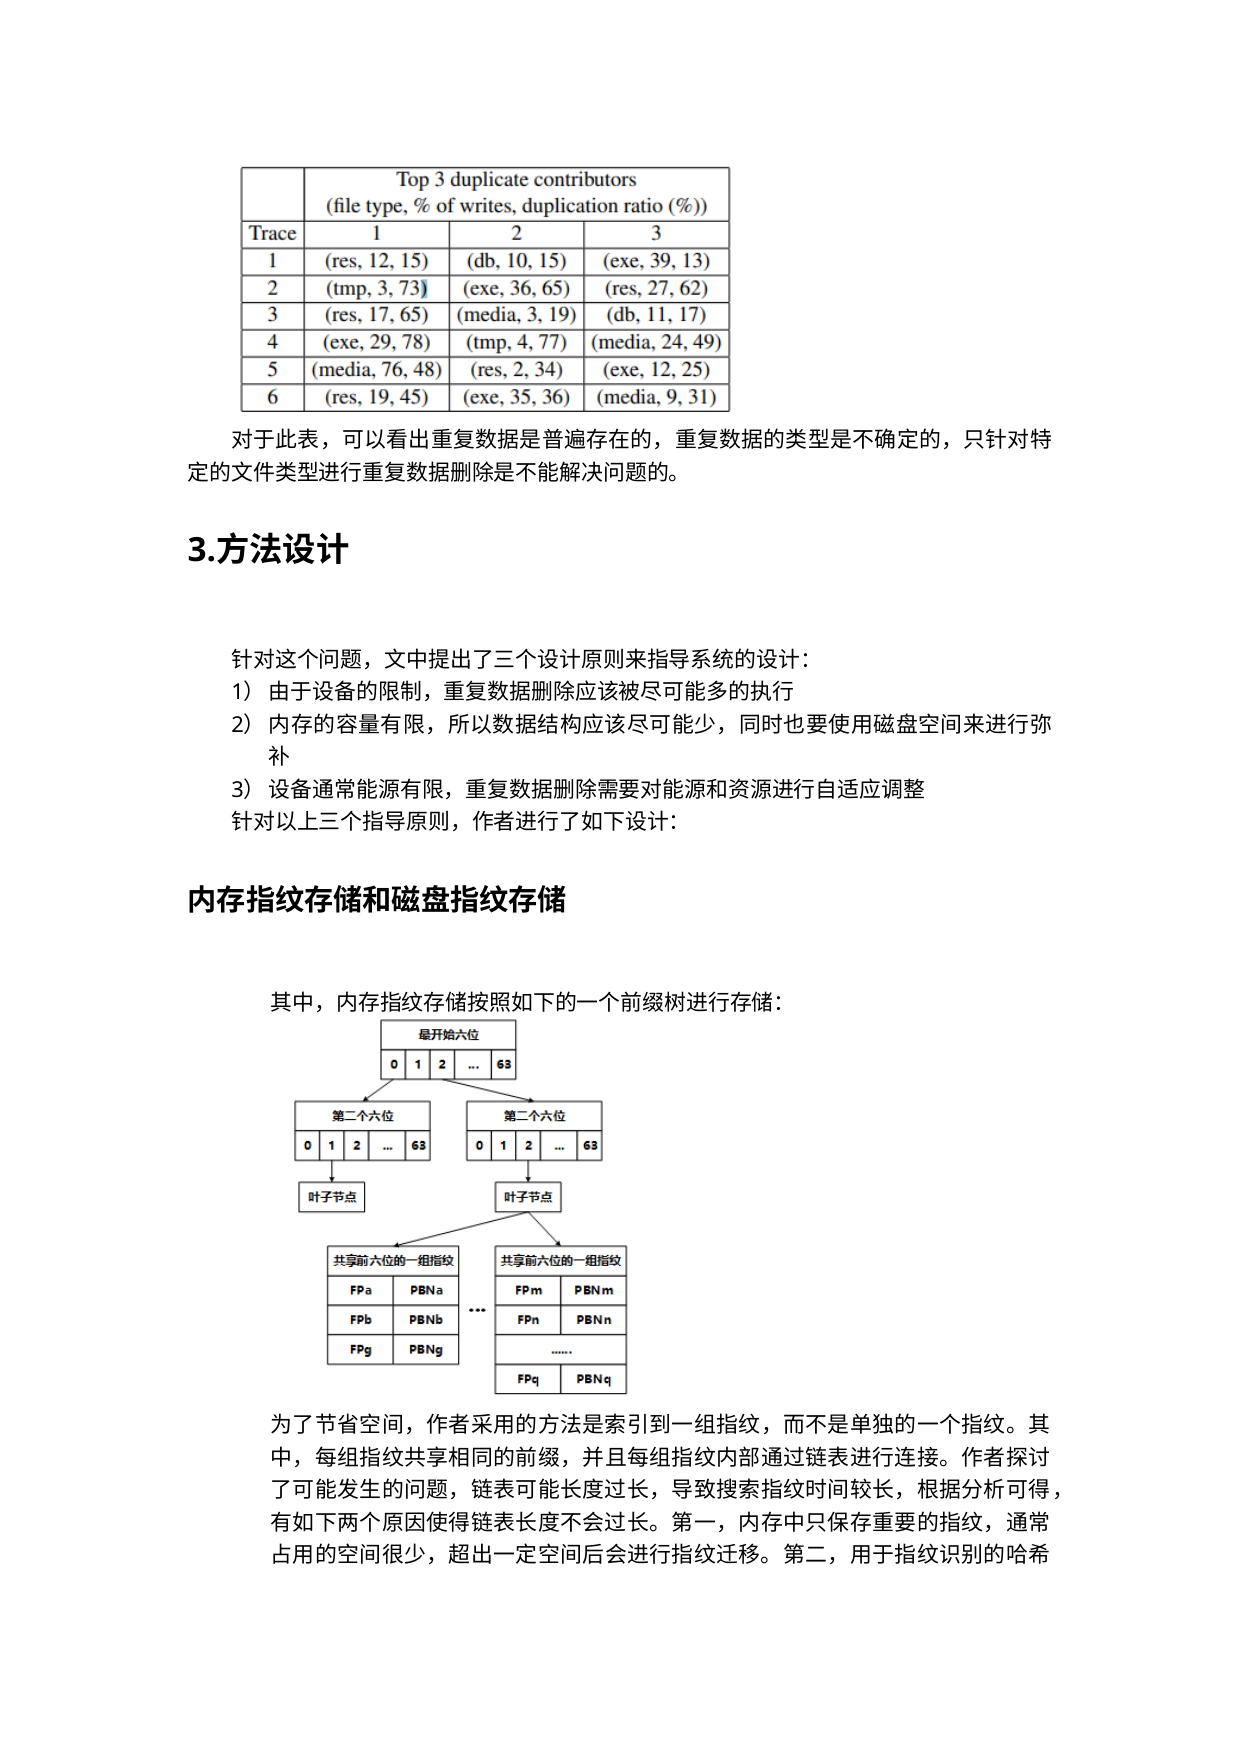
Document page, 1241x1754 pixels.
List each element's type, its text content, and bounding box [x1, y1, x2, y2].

subtitle 内存指纹存储和磁盘指纹存储 [187, 866, 1053, 931]
list 内存的容量有限，所以数据结构应该尽可能少，同时也要使用磁盘空间来进行弥补 [231, 706, 1053, 771]
list 其中，内存指纹存储按照如下的一个前缀树进行存储： [270, 984, 1053, 1017]
text 针对这个问题，文中提出了三个设计原则来指导系统的设计： [231, 641, 1053, 674]
picture [270, 1017, 642, 1403]
list 设备通常能源有限，重复数据删除需要对能源和资源进行自适应调整 [231, 771, 1053, 804]
subtitle 3.方法设计 [187, 514, 1053, 579]
text 对于此表，可以看出重复数据是普遍存在的，重复数据的类型是不确定的，只针对特定的文件类型进行重复数据删除是不能解决问题的。 [187, 422, 1053, 487]
text 针对以上三个指导原则，作者进行了如下设计： [231, 804, 1053, 836]
list 由于设备的限制，重复数据删除应该被尽可能多的执行 [231, 674, 1053, 706]
picture [231, 162, 738, 418]
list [270, 1407, 1053, 1569]
